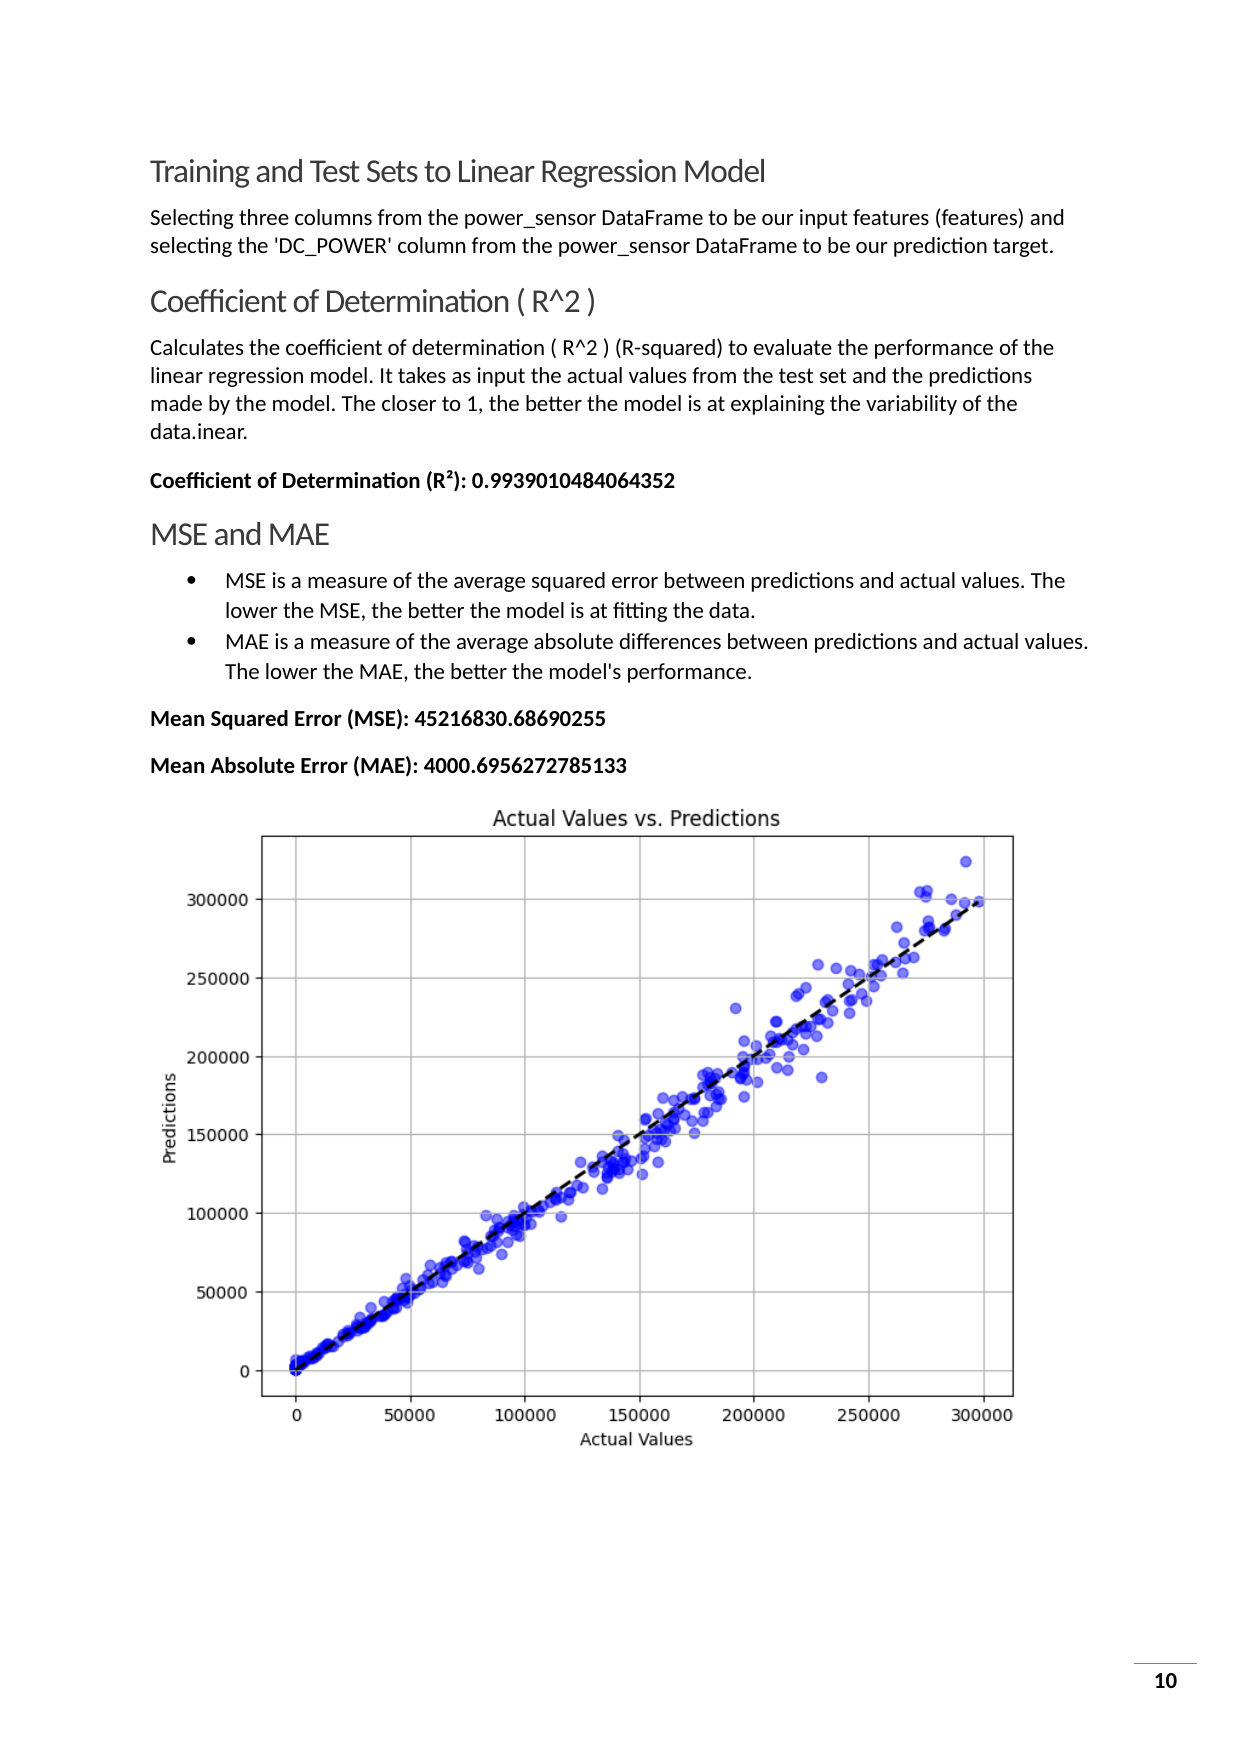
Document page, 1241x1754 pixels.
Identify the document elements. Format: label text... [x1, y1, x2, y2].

subtitle MSE and MAE [150, 513, 1090, 554]
list MSE is a measure of the average squared error between predictions and actual values. The lower the MSE, the better the model is at fitting the data. [187, 566, 1090, 624]
text Mean Absolute Error (MAE): 4000.6956272785133 [150, 751, 1090, 779]
text Selecting three columns from the power_sensor DataFrame to be our input features (features) and selecting the 'DC_POWER' column from the power_sensor DataFrame to be our prediction target. [150, 203, 1090, 259]
text Coefficient of Determination (R²): 0.9939010484064352 [150, 466, 1090, 494]
picture [150, 797, 1025, 1460]
text Calculates the coefficient of determination ( R^2 ) (R-squared) to evaluate the performance of the linear regression model. It takes as input the actual values from the test set and the predictions made by the model. The closer to 1, the better the model is at explaining the variability of the data.inear. [150, 333, 1090, 445]
subtitle Training and Test Sets to Linear Regression Model [150, 150, 1090, 191]
list MAE is a measure of the average absolute differences between predictions and actual values. The lower the MAE, the better the model's performance. [187, 627, 1090, 685]
subtitle Coefficient of Determination ( R^2 ) [150, 280, 1090, 321]
text Mean Squared Error (MSE): 45216830.68690255 [150, 704, 1090, 732]
